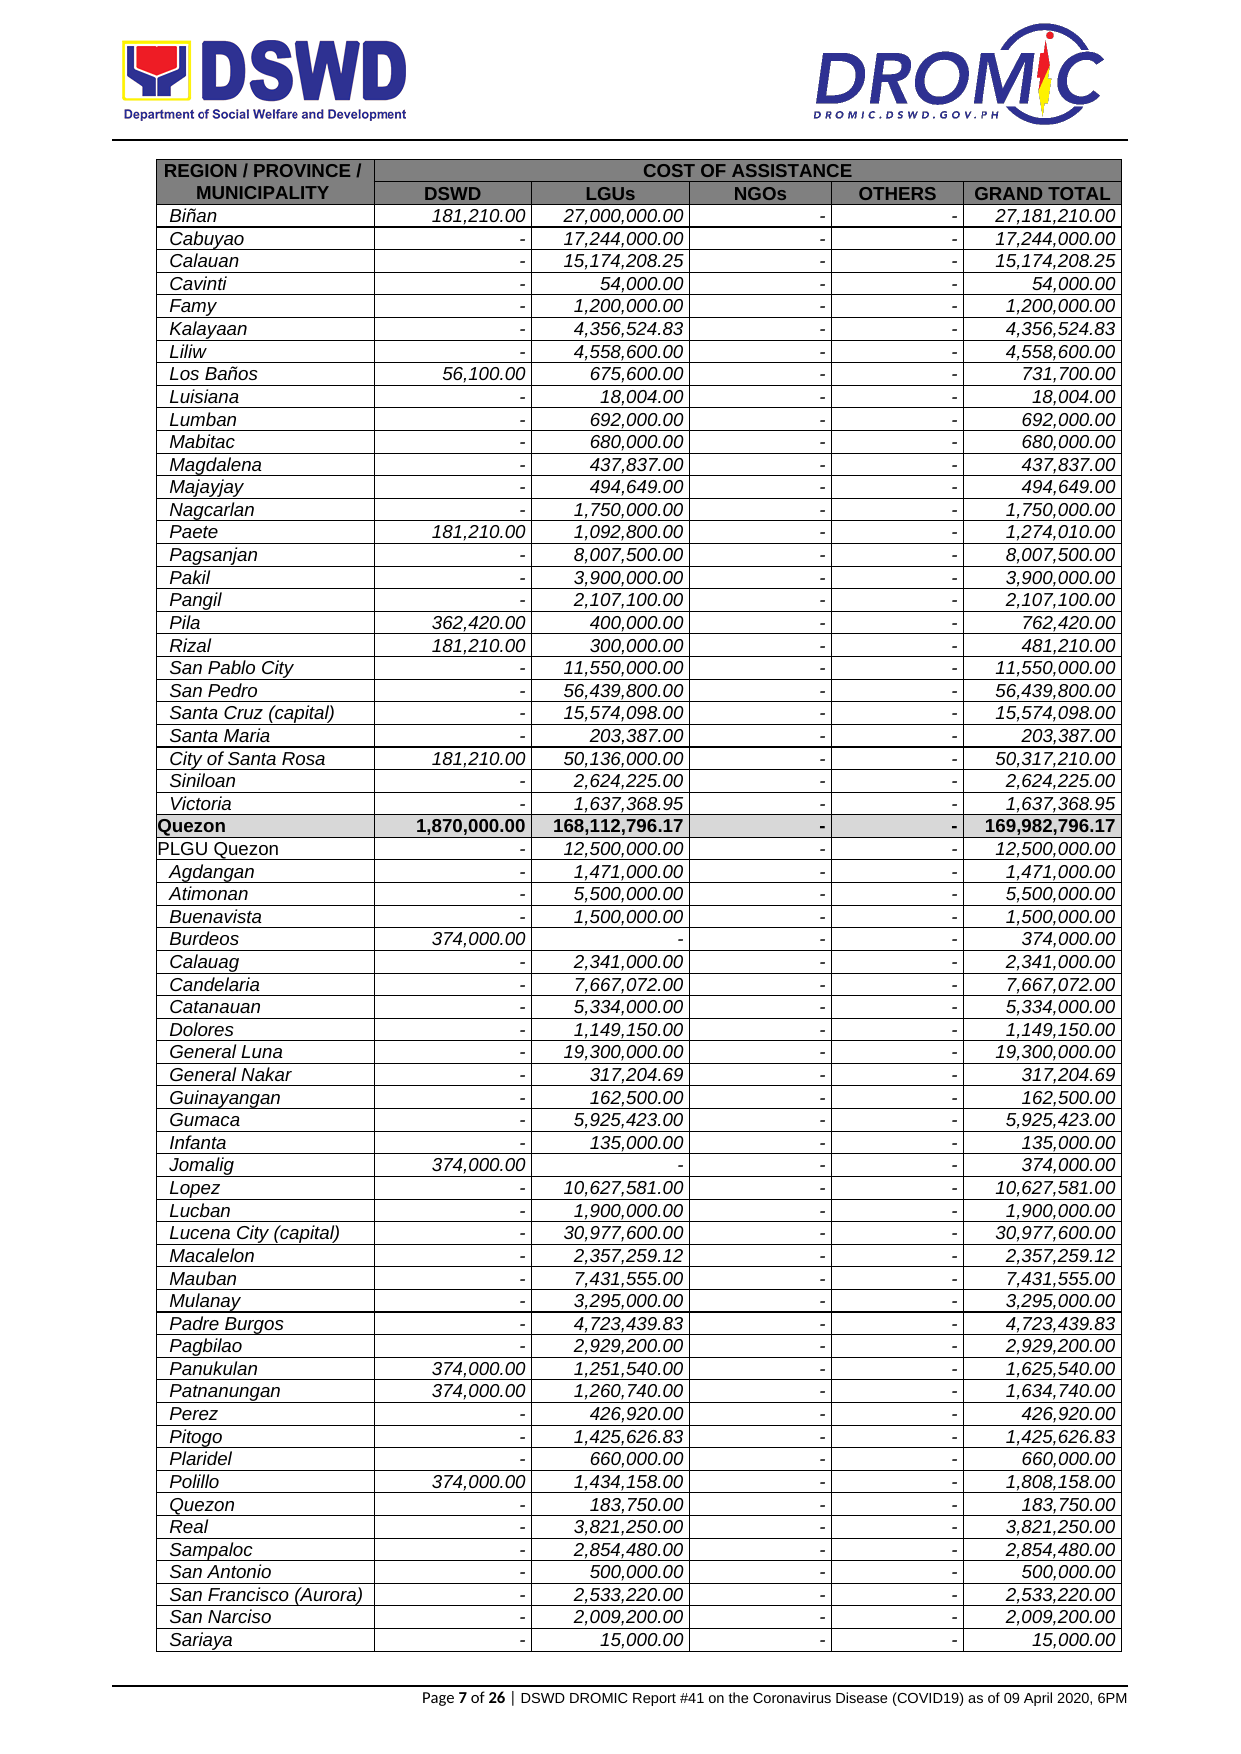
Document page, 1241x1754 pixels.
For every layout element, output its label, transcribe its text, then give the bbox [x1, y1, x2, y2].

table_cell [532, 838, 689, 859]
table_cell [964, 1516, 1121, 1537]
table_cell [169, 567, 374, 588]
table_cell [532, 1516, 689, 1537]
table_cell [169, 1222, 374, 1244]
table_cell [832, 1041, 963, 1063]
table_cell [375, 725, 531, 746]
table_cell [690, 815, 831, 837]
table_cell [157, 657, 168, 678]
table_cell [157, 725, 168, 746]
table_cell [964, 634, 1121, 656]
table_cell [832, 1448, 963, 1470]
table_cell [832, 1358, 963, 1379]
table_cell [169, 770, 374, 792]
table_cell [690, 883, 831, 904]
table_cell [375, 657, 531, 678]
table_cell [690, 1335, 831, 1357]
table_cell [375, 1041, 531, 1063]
picture [112, 37, 417, 125]
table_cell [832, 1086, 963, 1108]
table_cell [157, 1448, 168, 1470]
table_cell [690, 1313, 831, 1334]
picture [781, 23, 1133, 125]
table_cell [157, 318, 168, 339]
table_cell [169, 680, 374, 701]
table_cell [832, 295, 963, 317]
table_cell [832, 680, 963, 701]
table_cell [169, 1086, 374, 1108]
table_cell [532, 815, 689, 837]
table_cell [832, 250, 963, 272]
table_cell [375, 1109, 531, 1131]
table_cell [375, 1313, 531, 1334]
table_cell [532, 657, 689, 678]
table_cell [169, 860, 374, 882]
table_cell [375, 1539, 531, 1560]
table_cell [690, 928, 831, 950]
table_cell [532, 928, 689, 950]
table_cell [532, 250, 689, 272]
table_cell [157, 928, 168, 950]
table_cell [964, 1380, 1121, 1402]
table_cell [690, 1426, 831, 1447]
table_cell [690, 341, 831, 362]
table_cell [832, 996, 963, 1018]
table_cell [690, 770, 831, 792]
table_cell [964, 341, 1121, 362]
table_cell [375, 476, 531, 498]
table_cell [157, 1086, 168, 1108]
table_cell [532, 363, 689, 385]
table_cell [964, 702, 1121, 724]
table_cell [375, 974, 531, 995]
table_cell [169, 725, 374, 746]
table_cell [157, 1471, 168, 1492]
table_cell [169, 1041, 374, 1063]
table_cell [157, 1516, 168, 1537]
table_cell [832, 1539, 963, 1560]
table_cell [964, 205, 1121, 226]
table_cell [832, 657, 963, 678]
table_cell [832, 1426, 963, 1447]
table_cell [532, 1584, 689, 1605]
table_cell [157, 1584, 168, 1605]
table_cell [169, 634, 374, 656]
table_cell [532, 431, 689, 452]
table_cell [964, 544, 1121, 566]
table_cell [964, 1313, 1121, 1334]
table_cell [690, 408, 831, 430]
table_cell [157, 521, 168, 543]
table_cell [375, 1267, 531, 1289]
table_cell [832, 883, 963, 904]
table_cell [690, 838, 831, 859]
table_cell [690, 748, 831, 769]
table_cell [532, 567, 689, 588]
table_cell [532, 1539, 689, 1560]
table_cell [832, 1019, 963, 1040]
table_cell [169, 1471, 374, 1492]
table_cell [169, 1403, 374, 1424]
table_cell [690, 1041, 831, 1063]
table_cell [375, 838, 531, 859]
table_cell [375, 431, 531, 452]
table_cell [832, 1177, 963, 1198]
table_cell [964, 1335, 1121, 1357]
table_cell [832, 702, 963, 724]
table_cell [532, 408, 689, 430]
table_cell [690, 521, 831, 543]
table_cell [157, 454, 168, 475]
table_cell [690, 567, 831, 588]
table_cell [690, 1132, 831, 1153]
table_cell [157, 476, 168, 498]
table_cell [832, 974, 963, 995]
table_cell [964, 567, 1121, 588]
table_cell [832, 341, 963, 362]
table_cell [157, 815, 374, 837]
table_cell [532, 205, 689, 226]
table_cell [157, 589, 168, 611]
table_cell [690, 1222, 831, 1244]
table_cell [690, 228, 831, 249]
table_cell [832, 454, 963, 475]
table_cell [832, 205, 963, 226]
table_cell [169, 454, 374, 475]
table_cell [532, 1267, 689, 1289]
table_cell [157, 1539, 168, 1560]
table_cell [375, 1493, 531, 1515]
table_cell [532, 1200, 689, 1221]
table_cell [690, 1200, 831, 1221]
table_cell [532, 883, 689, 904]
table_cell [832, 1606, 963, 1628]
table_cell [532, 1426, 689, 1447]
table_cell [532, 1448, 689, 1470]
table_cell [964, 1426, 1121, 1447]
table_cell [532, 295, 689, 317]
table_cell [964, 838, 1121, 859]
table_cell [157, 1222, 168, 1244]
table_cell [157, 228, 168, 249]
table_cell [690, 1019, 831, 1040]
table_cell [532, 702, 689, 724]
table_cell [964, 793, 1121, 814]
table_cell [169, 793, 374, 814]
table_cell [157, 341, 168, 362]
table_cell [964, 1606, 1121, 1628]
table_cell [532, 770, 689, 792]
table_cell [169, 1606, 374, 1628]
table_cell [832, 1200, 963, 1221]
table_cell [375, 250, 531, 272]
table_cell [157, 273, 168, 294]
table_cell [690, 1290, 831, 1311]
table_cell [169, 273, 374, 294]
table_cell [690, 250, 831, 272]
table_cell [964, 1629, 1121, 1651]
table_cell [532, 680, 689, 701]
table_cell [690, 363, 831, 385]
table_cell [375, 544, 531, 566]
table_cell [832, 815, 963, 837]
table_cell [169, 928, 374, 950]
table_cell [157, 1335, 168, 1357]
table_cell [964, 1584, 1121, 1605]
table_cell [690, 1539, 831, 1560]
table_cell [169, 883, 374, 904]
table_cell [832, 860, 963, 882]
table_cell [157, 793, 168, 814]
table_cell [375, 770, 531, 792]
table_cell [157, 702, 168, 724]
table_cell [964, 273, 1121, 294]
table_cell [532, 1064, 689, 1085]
table_cell GRAND TOTAL [964, 182, 1121, 204]
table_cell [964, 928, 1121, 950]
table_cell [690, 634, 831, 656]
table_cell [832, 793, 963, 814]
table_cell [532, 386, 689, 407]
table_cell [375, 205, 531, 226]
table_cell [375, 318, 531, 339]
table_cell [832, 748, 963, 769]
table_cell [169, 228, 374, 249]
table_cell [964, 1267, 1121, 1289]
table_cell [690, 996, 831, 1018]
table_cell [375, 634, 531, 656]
table_header COST OF ASSISTANCE [375, 160, 1121, 181]
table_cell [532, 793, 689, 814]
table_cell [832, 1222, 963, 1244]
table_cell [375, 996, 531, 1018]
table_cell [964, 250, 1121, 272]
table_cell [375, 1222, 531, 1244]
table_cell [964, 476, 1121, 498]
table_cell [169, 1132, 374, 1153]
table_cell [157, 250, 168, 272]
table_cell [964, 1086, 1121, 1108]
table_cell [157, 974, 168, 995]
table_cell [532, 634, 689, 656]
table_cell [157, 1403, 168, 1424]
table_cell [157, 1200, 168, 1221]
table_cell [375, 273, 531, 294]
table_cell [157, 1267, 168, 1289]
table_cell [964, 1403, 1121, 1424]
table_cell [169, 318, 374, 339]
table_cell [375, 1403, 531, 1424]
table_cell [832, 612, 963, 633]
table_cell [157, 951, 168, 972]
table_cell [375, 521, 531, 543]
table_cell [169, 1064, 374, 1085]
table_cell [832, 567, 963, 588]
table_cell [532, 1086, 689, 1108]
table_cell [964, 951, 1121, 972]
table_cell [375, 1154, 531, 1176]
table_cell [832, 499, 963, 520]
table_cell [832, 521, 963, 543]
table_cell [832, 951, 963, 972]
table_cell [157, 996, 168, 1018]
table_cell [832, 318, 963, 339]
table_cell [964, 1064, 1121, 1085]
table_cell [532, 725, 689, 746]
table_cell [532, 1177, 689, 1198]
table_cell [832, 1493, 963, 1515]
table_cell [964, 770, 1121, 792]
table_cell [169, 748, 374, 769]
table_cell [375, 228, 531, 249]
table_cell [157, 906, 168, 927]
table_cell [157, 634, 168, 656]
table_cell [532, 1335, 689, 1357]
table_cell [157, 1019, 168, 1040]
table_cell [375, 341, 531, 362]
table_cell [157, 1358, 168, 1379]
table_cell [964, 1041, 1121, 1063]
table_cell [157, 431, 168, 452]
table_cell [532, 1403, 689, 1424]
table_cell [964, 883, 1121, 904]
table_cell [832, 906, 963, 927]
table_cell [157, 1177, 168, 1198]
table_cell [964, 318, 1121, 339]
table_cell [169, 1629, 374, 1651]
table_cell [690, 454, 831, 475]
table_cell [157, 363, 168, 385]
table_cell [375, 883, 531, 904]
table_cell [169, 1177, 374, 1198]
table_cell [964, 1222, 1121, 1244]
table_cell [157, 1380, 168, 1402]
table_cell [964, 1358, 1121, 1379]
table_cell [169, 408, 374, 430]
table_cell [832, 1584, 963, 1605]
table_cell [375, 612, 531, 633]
table_cell OTHERS [832, 182, 963, 204]
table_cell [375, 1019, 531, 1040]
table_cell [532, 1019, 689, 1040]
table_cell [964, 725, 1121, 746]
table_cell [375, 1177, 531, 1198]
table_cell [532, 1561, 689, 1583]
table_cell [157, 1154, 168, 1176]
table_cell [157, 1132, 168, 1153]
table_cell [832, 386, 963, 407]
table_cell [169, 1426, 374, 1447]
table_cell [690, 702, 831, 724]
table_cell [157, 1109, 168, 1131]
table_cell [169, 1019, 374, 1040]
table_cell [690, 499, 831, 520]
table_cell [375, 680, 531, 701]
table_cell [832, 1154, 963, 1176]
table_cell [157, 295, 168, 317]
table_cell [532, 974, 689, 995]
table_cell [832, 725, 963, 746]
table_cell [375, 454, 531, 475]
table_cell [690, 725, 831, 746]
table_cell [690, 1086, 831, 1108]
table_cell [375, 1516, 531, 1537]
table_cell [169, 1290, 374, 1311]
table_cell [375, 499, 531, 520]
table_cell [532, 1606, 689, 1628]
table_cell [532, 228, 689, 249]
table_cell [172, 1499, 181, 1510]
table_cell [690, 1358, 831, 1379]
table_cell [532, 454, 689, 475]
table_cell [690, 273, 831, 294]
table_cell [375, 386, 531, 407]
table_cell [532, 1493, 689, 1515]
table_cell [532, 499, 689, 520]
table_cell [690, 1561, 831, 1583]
table_cell DSWD [375, 182, 531, 204]
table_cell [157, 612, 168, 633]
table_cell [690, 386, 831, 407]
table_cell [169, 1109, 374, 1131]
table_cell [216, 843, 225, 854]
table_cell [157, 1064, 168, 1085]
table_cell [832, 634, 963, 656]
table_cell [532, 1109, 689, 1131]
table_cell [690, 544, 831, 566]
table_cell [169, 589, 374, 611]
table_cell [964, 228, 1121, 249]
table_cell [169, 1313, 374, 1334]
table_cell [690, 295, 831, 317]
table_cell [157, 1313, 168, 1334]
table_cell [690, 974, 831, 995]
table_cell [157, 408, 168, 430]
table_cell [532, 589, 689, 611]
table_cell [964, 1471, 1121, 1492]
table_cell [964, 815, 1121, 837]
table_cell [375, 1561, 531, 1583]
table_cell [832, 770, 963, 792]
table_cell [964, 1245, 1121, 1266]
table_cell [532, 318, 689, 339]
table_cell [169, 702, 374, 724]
table_cell NGOs [690, 182, 831, 204]
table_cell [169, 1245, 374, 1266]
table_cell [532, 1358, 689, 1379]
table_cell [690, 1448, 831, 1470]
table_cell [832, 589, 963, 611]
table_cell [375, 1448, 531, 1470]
table_cell LGUs [532, 182, 689, 204]
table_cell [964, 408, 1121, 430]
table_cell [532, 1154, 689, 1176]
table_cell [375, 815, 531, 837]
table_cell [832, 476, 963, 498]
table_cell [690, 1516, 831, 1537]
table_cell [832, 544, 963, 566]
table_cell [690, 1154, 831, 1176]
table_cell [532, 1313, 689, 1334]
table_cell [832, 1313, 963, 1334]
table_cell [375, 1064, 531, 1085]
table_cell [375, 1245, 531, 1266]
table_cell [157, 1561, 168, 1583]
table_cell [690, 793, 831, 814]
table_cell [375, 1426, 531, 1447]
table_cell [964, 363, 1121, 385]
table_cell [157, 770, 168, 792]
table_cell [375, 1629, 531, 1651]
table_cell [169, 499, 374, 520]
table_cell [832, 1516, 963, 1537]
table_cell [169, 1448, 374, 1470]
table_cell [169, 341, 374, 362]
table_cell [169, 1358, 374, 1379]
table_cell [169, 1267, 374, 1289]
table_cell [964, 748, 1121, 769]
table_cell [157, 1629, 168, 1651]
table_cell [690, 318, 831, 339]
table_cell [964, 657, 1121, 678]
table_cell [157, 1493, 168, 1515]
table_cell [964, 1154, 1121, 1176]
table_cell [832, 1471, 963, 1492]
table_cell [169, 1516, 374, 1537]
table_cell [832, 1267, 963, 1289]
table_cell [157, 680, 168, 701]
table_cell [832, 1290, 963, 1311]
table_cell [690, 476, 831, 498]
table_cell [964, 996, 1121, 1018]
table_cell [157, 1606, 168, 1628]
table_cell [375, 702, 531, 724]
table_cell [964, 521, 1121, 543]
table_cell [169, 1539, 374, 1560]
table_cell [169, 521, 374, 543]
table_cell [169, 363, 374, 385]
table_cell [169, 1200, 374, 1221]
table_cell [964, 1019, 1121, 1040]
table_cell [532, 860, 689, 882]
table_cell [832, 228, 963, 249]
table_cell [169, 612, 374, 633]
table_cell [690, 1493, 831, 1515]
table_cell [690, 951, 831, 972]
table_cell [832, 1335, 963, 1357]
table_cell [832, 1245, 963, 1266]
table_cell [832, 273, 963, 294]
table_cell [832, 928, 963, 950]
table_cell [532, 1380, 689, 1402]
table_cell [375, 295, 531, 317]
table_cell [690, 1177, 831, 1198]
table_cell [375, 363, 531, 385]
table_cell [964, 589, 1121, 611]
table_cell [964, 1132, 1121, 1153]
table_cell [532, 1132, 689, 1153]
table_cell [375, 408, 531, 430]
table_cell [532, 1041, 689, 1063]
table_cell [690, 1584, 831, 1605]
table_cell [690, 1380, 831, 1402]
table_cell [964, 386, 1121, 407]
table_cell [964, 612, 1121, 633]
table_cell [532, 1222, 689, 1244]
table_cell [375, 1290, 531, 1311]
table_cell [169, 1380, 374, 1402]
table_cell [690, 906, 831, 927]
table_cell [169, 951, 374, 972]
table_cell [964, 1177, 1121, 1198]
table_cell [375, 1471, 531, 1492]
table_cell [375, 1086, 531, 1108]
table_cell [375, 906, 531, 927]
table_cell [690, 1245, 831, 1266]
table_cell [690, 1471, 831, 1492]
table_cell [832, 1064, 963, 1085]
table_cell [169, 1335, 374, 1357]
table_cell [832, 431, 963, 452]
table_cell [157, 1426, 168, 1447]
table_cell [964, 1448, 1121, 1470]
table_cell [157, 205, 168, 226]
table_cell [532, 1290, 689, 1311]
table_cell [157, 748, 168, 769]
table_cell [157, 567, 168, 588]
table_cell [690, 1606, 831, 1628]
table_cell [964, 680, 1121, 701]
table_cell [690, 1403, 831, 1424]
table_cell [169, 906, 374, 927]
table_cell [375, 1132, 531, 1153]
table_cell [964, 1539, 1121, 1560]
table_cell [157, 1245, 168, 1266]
table_header REGION / PROVINCE / MUNICIPALITY [157, 160, 374, 204]
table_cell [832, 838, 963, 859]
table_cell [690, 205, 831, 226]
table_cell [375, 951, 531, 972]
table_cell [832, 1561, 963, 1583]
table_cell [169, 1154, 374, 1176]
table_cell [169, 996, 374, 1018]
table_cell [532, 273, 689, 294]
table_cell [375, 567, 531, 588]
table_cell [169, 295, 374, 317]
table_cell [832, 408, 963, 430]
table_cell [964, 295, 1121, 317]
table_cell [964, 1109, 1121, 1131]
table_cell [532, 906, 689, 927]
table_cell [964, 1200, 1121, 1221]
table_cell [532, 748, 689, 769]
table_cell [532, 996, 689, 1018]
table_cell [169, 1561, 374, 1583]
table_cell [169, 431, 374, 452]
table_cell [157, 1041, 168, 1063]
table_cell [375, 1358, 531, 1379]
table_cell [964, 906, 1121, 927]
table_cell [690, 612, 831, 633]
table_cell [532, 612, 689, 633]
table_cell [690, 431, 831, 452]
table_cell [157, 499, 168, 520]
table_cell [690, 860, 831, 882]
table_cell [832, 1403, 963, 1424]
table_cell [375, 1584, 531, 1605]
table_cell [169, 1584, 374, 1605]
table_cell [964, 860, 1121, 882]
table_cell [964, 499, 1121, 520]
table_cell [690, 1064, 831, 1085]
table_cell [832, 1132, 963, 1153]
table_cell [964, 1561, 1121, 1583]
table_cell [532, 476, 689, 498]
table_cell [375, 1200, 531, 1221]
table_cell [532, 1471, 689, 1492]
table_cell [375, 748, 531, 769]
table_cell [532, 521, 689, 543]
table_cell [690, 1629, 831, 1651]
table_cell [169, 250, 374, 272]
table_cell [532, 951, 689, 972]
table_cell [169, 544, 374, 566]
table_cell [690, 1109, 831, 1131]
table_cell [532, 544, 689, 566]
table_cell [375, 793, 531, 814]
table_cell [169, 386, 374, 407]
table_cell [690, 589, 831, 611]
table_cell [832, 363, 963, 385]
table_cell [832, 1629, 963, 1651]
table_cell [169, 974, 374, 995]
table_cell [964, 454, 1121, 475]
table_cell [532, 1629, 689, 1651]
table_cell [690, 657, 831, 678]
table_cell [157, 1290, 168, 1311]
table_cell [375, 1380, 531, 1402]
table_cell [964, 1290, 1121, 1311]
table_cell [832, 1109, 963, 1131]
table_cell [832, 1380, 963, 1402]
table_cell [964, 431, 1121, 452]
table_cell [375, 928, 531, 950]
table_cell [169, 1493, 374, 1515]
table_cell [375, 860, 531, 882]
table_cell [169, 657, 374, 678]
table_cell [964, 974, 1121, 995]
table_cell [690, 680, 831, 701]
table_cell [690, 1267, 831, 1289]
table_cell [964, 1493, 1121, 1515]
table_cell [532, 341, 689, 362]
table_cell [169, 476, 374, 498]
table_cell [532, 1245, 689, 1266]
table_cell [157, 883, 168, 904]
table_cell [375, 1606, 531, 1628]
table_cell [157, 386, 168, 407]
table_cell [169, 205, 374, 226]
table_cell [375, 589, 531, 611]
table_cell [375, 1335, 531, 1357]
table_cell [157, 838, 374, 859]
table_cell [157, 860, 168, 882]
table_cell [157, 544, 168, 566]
